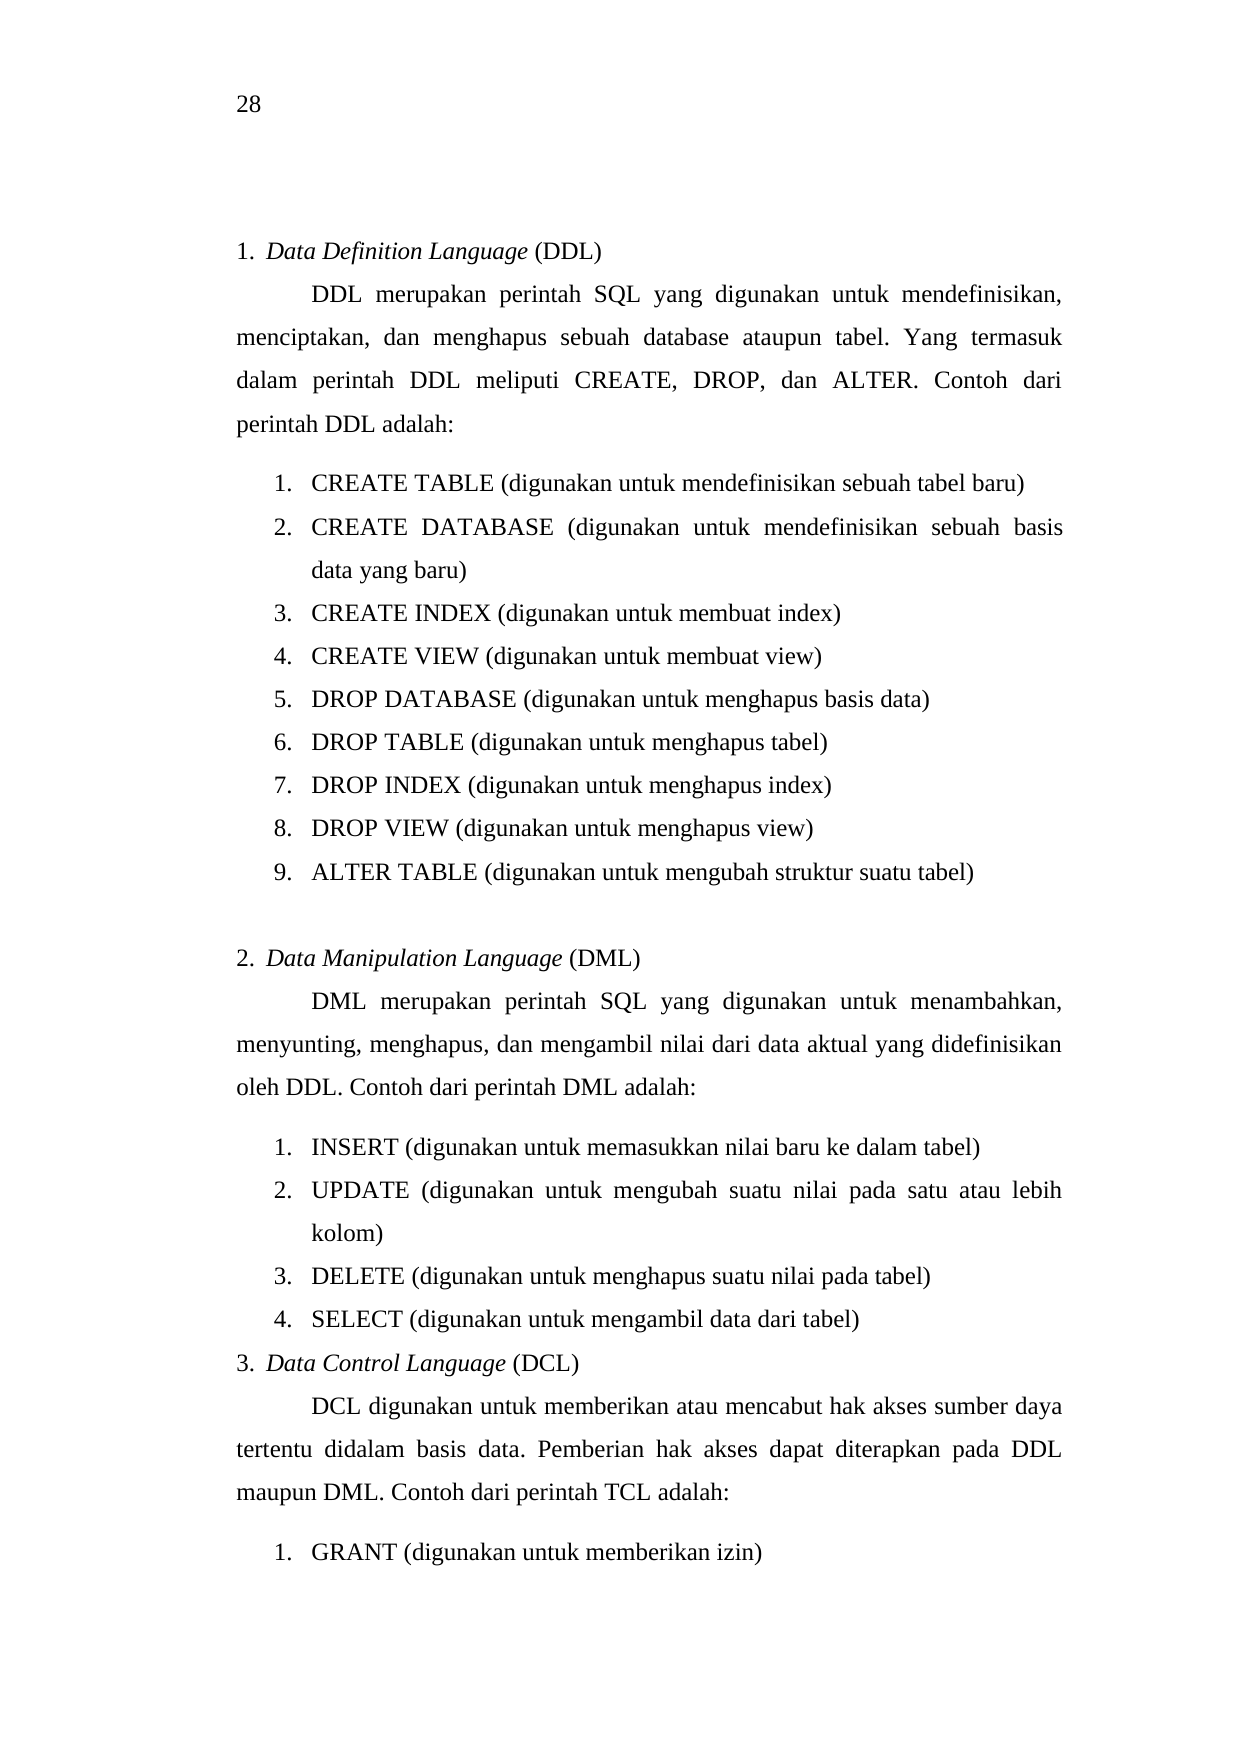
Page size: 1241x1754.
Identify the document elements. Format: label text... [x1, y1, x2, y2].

list Data Definition Language (DDL) [236, 236, 1063, 265]
text DDL merupakan perintah SQL yang digunakan untuk mendefinisikan, menciptakan, dan menghapus sebuah database ataupun tabel. Yang termasuk dalam perintah DDL meliputi CREATE, DROP, dan ALTER. Contoh dari perintah DDL adalah: [236, 279, 1063, 437]
list CREATE INDEX (digunakan untuk membuat index) [274, 598, 1063, 627]
list CREATE TABLE (digunakan untuk mendefinisikan sebuah tabel baru) [274, 468, 1063, 497]
list DROP VIEW (digunakan untuk menghapus view) [274, 813, 1063, 842]
text DML merupakan perintah SQL yang digunakan untuk menambahkan, menyunting, menghapus, dan mengambil nilai dari data aktual yang didefinisikan oleh DDL. Contoh dari perintah DML adalah: [236, 986, 1063, 1101]
list CREATE VIEW (digunakan untuk membuat view) [274, 641, 1063, 670]
list GRANT (digunakan untuk memberikan izin) [274, 1537, 1063, 1566]
list UPDATE (digunakan untuk mengubah suatu nilai pada satu atau lebih kolom) [274, 1175, 1063, 1247]
list DROP INDEX (digunakan untuk menghapus index) [274, 770, 1063, 799]
list CREATE DATABASE (digunakan untuk mendefinisikan sebuah basis data yang baru) [274, 512, 1063, 583]
list INSERT (digunakan untuk memasukkan nilai baru ke dalam tabel) [274, 1132, 1063, 1161]
list Data Control Language (DCL) [236, 1348, 1063, 1376]
list DELETE (digunakan untuk menghapus suatu nilai pada tabel) [274, 1261, 1063, 1290]
text DCL digunakan untuk memberikan atau mencabut hak akses sumber daya tertentu didalam basis data. Pemberian hak akses dapat diterapkan pada DDL maupun DML. Contoh dari perintah TCL adalah: [236, 1391, 1063, 1506]
list DROP TABLE (digunakan untuk menghapus tabel) [274, 727, 1063, 756]
list ALTER TABLE (digunakan untuk mengubah struktur suatu tabel) [274, 857, 1063, 885]
list SELECT (digunakan untuk mengambil data dari tabel) [274, 1304, 1063, 1333]
list DROP DATABASE (digunakan untuk menghapus basis data) [274, 684, 1063, 713]
list Data Manipulation Language (DML) [236, 943, 1063, 972]
